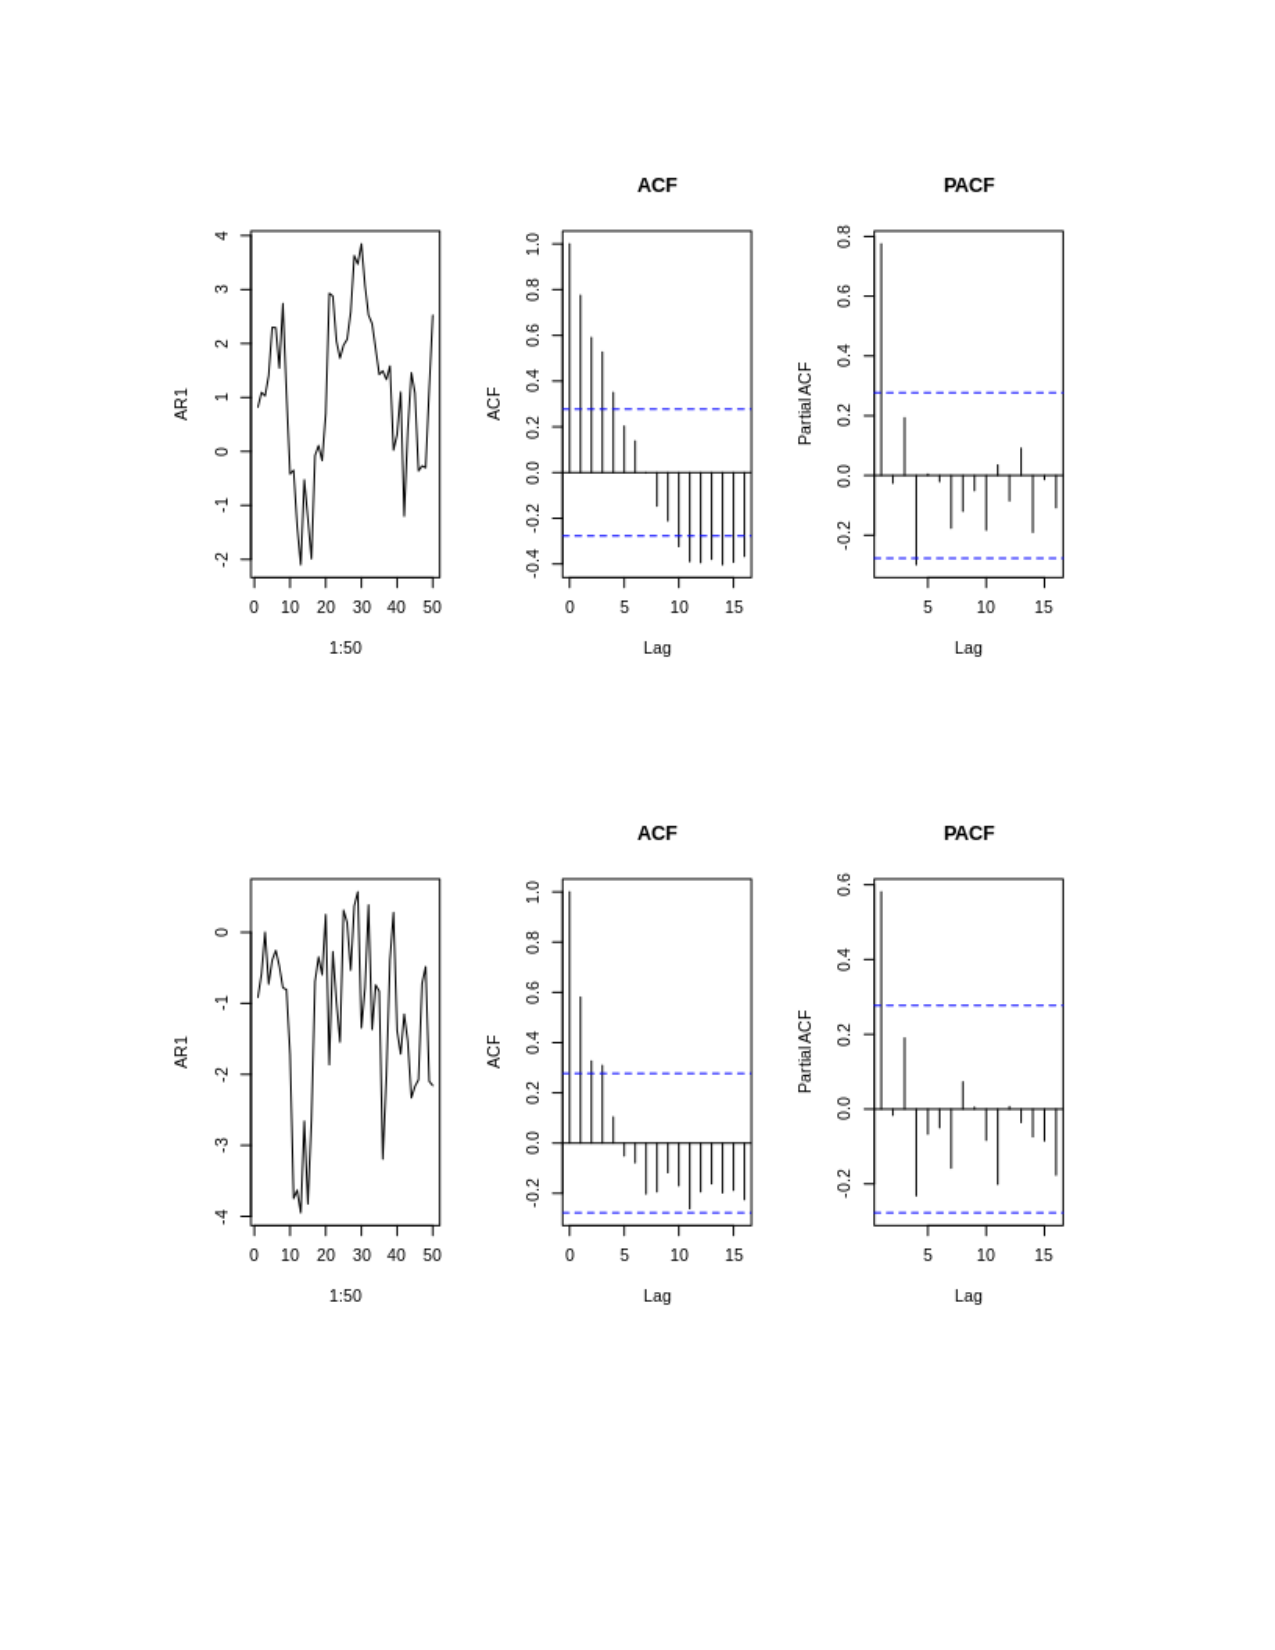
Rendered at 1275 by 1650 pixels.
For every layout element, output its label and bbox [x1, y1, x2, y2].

picture [170, 150, 1105, 679]
picture [170, 798, 1105, 1327]
